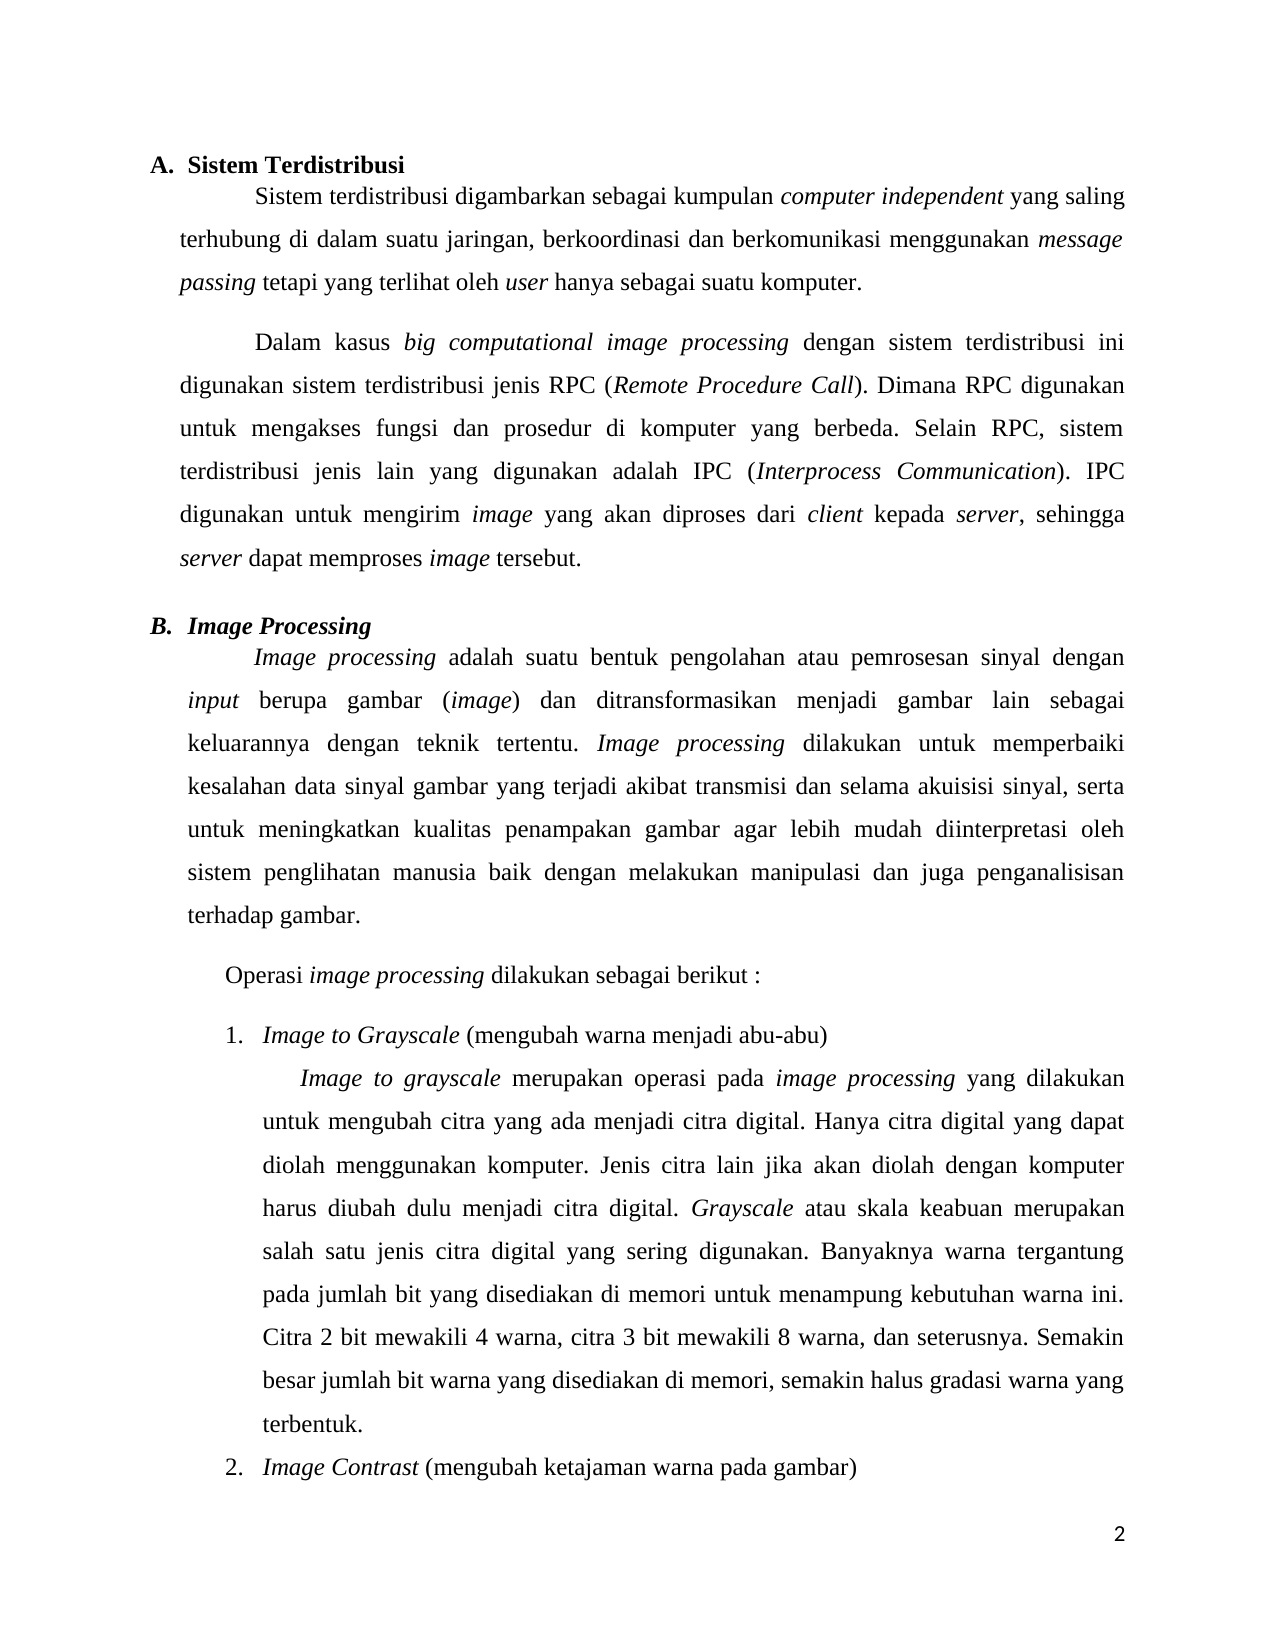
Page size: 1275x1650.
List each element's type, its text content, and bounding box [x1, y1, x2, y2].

subtitle Sistem Terdistribusi [150, 150, 1125, 179]
list Image to Grayscale (mengubah warna menjadi abu-abu) [225, 1020, 1125, 1049]
subtitle Image Processing [150, 611, 1125, 639]
list Image Contrast (mengubah ketajaman warna pada gambar) [225, 1452, 1125, 1481]
text Image processing adalah suatu bentuk pengolahan atau pemrosesan sinyal dengan input berupa gambar (image) dan ditransformasikan menjadi gambar lain sebagai keluarannya dengan teknik tertentu. Image processing dilakukan untuk memperbaiki kesalahan data sinyal gambar yang terjadi akibat transmisi dan selama akuisisi sinyal, serta untuk meningkatkan kualitas penampakan gambar agar lebih mudah diinterpretasi oleh sistem penglihatan manusia baik dengan melakukan manipulasi dan juga penganalisisan terhadap gambar. [187, 642, 1125, 929]
text Sistem terdistribusi digambarkan sebagai kumpulan computer independent yang saling terhubung di dalam suatu jaringan, berkoordinasi dan berkomunikasi menggunakan message passing tetapi yang terlihat oleh user hanya sebagai suatu komputer. [179, 181, 1125, 296]
text Dalam kasus big computational image processing dengan sistem terdistribusi ini digunakan sistem terdistribusi jenis RPC (Remote Procedure Call). Dimana RPC digunakan untuk mengakses fungsi dan prosedur di komputer yang berbeda. Selain RPC, sistem terdistribusi jenis lain yang digunakan adalah IPC (Interprocess Communication). IPC digunakan untuk mengirim image yang akan diproses dari client kepada server, sehingga server dapat memproses image tersebut. [179, 327, 1125, 571]
list Image to grayscale merupakan operasi pada image processing yang dilakukan untuk mengubah citra yang ada menjadi citra digital. Hanya citra digital yang dapat diolah menggunakan komputer. Jenis citra lain jika akan diolah dengan komputer harus diubah dulu menjadi citra digital. Grayscale atau skala keabuan merupakan salah satu jenis citra digital yang sering digunakan. Banyaknya warna tergantung pada jumlah bit yang disediakan di memori untuk menampung kebutuhan warna ini. Citra 2 bit mewakili 4 warna, citra 3 bit mewakili 8 warna, dan seterusnya. Semakin besar jumlah bit warna yang disediakan di memori, semakin halus gradasi warna yang terbentuk. [262, 1063, 1125, 1437]
text Operasi image processing dilakukan sebagai berikut : [187, 960, 1125, 989]
